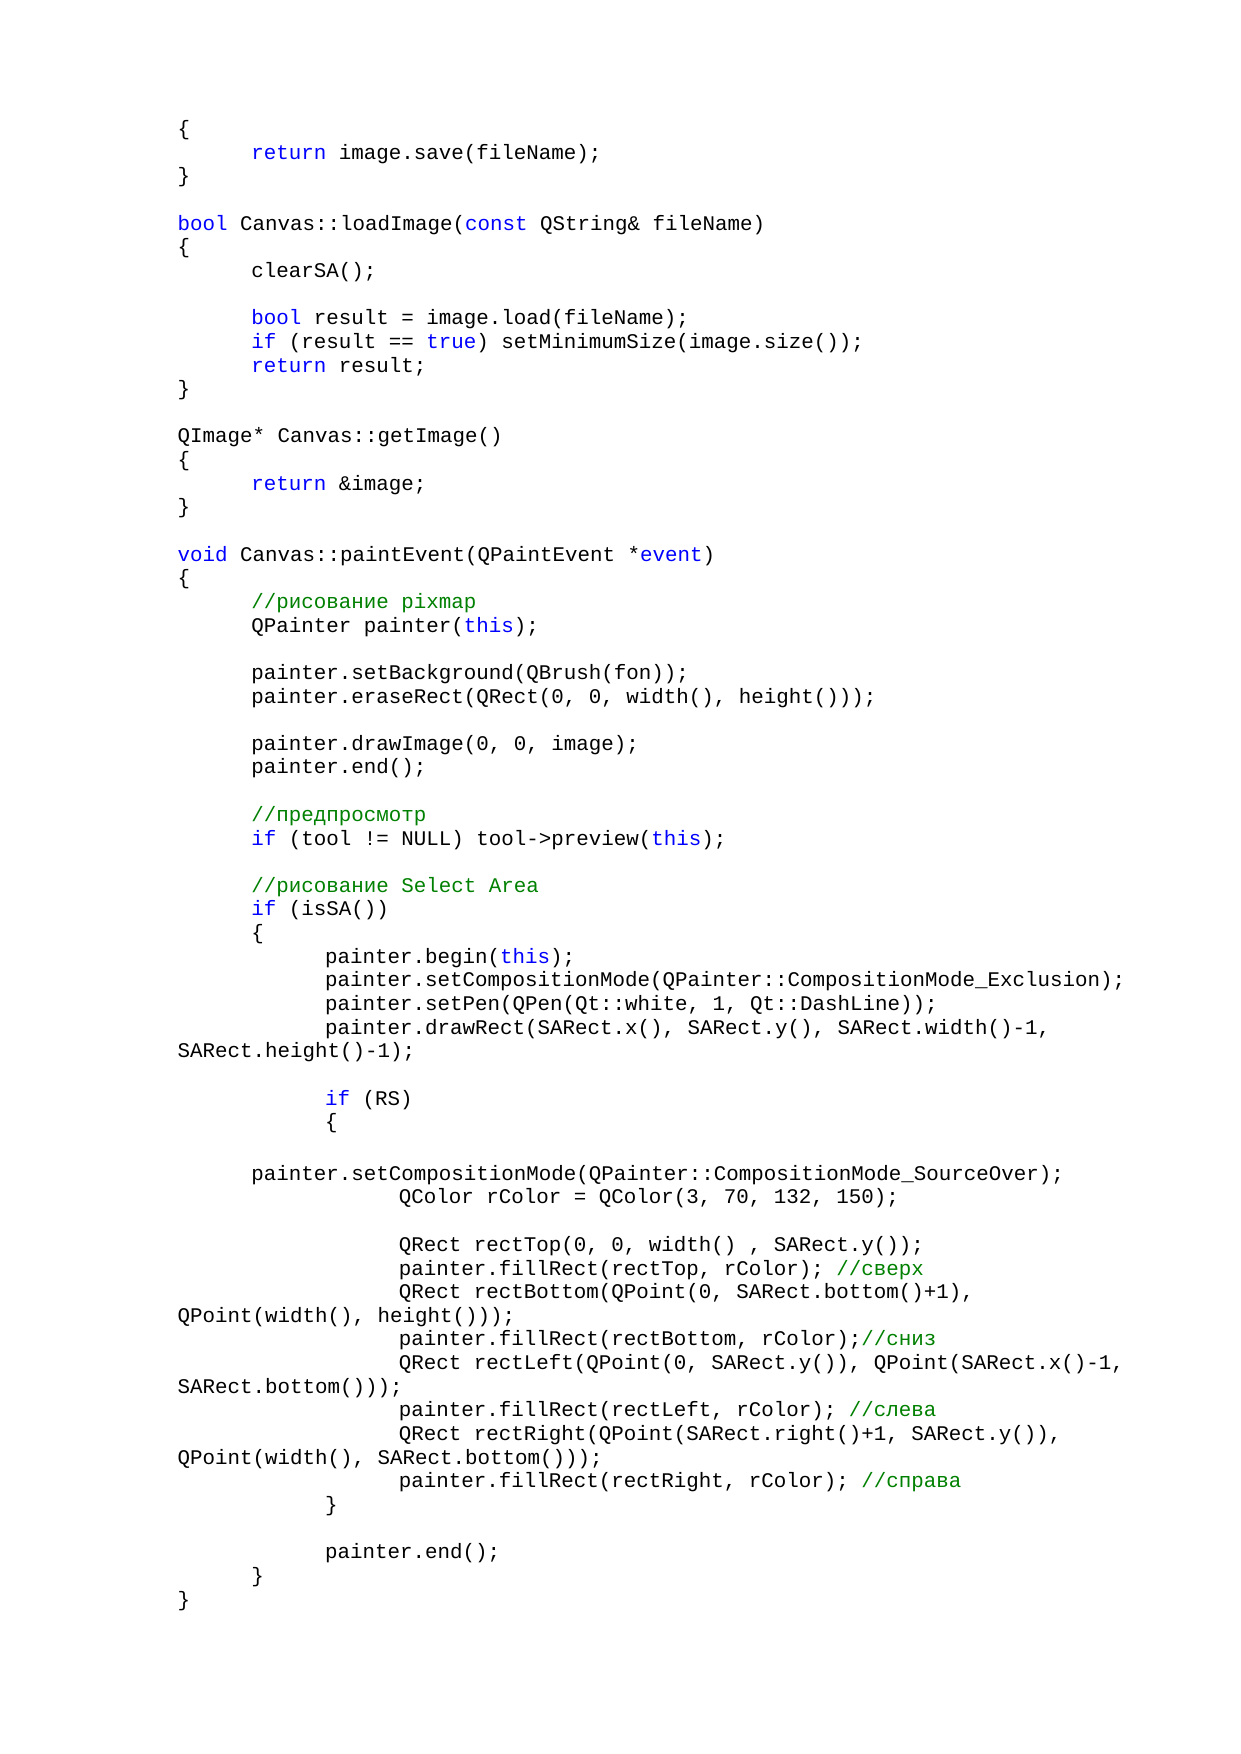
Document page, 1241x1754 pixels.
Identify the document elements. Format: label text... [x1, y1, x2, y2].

text return result; [177, 354, 1152, 378]
text } [177, 1494, 1152, 1518]
text painter.end(); [177, 1541, 1152, 1565]
text painter.fillRect(rectBottom, rColor);//сниз [177, 1328, 1152, 1352]
text QImage* Canvas::getImage() [177, 426, 1152, 449]
text painter.end(); [177, 757, 1152, 780]
text return &image; [177, 473, 1152, 496]
text painter.setPen(QPen(Qt::white, 1, Qt::DashLine)); [177, 993, 1152, 1017]
text QPainter painter(this); [177, 615, 1152, 638]
text painter.fillRect(rectRight, rColor); //справа [177, 1470, 1152, 1494]
text bool result = image.load(fileName); [177, 307, 1152, 331]
text { [177, 236, 1152, 260]
text painter.begin(this); [177, 946, 1152, 969]
text painter.setCompositionMode(QPainter::CompositionMode_SourceOver); [177, 1135, 1152, 1187]
text } [177, 496, 1152, 520]
text painter.fillRect(rectTop, rColor); //сверх [177, 1257, 1152, 1281]
text //предпросмотр [177, 804, 1152, 827]
text { [177, 118, 1152, 142]
text } [177, 1588, 1152, 1612]
text bool Canvas::loadImage(const QString& fileName) [177, 213, 1152, 236]
text QColor rColor = QColor(3, 70, 132, 150); [177, 1187, 1152, 1210]
text if (RS) [177, 1088, 1152, 1111]
text { [177, 922, 1152, 946]
text if (result == true) setMinimumSize(image.size()); [177, 331, 1152, 354]
text if (isSA()) [177, 898, 1152, 922]
text } [177, 165, 1152, 189]
text } [177, 1565, 1152, 1588]
text if (tool != NULL) tool->preview(this); [177, 827, 1152, 851]
text return image.save(fileName); [177, 142, 1152, 165]
text QRect rectRight(QPoint(SARect.right()+1, SARect.y()), QPoint(width(), SARect.bottom())); [177, 1423, 1152, 1470]
text painter.fillRect(rectLeft, rColor); //слева [177, 1399, 1152, 1423]
text QRect rectTop(0, 0, width() , SARect.y()); [177, 1234, 1152, 1257]
text painter.drawRect(SARect.x(), SARect.y(), SARect.width()-1, SARect.height()-1); [177, 1017, 1152, 1064]
text void Canvas::paintEvent(QPaintEvent *event) [177, 544, 1152, 567]
text painter.setBackground(QBrush(fon)); [177, 662, 1152, 686]
text clearSA(); [177, 260, 1152, 284]
text painter.eraseRect(QRect(0, 0, width(), height())); [177, 686, 1152, 709]
text //рисование Select Area [177, 875, 1152, 898]
text QRect rectLeft(QPoint(0, SARect.y()), QPoint(SARect.x()-1, SARect.bottom())); [177, 1352, 1152, 1399]
text QRect rectBottom(QPoint(0, SARect.bottom()+1), QPoint(width(), height())); [177, 1281, 1152, 1328]
text } [177, 378, 1152, 402]
text { [177, 1111, 1152, 1135]
text painter.setCompositionMode(QPainter::CompositionMode_Exclusion); [177, 969, 1152, 993]
text //рисование pixmap [177, 591, 1152, 615]
text { [177, 449, 1152, 473]
text painter.drawImage(0, 0, image); [177, 733, 1152, 757]
text { [177, 567, 1152, 591]
